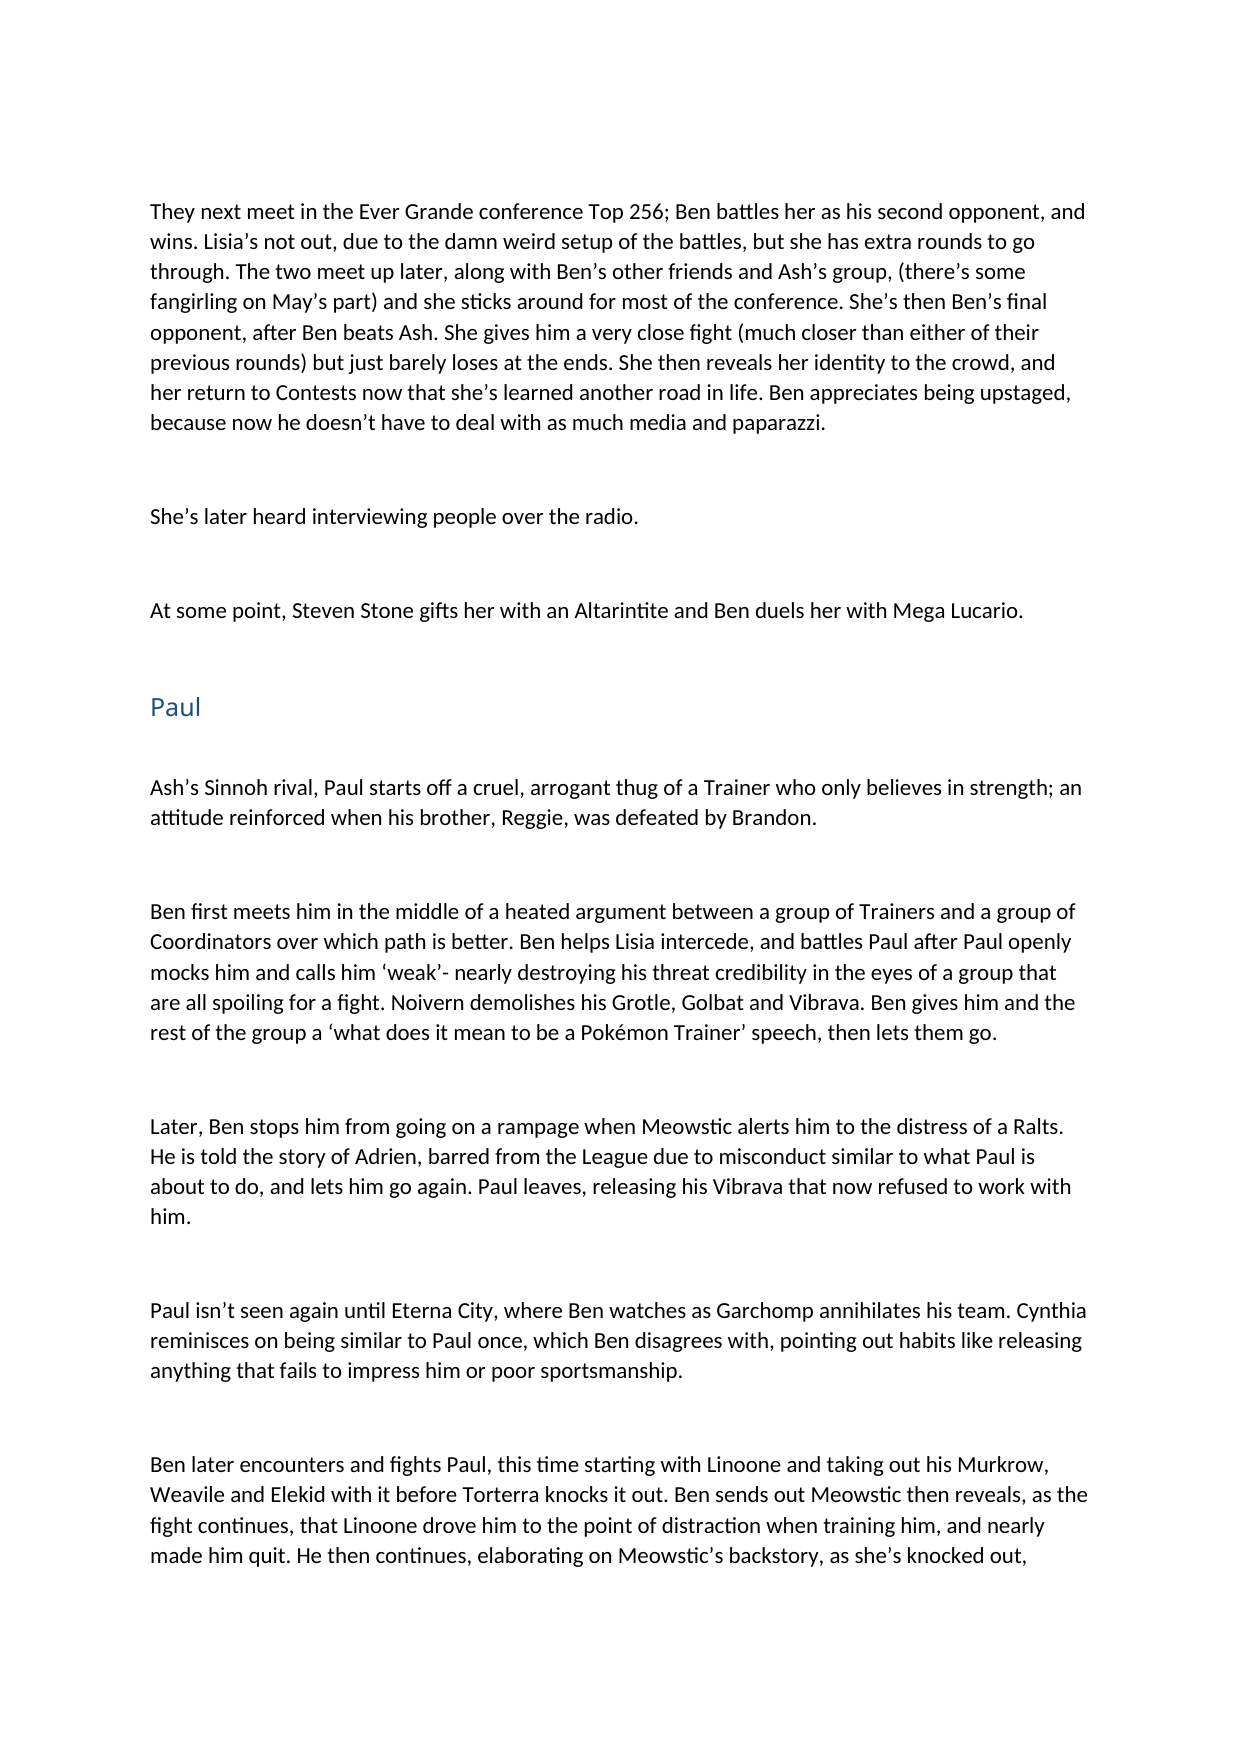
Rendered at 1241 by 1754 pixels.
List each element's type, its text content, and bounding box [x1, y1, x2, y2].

text At some point, Steven Stone gifts her with an Altarintite and Ben duels her with Mega Lucario. [150, 596, 1090, 624]
text Paul isn’t seen again until Eterna City, where Ben watches as Garchomp annihilates his team. Cynthia reminisces on being similar to Paul once, which Ben disagrees with, pointing out habits like releasing anything that fails to impress him or poor sportsmanship. [150, 1296, 1090, 1384]
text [150, 1450, 1090, 1569]
text Ash’s Sinnoh rival, Paul starts off a cruel, arrogant thug of a Trainer who only believes in strength; an attitude reinforced when his brother, Reggie, was defeated by Brandon. [150, 773, 1090, 831]
text Ben first meets him in the middle of a heated argument between a group of Trainers and a group of Coordinators over which path is better. Ben helps Lisia intercede, and battles Paul after Paul openly mocks him and calls him ‘weak’- nearly destroying his threat credibility in the eyes of a group that are all spoiling for a fight. Noivern demolishes his Grotle, Golbat and Vibrava. Ben gives him and the rest of the group a ‘what does it mean to be a Pokémon Trainer’ speech, then lets them go. [150, 897, 1090, 1046]
text She’s later heard interviewing people over the radio. [150, 502, 1090, 530]
text They next meet in the Ever Grande conference Top 256; Ben battles her as his second opponent, and wins. Lisia’s not out, due to the damn weird setup of the battles, but she has extra rounds to go through. The two meet up later, along with Ben’s other friends and Ash’s group, (there’s some fangirling on May’s part) and she sticks around for most of the conference. She’s then Ben’s final opponent, after Ben beats Ash. She gives him a very close fight (much closer than either of their previous rounds) but just barely loses at the ends. She then reveals her identity to the crowd, and her return to Contests now that she’s learned another road in life. Ben appreciates being upstaged, because now he doesn’t have to deal with as much media and paparazzi. [150, 197, 1090, 436]
subtitle Paul [150, 689, 1090, 724]
text Later, Ben stops him from going on a rampage when Meowstic alerts him to the distress of a Ralts. He is told the story of Adrien, barred from the League due to misconduct similar to what Paul is about to do, and lets him go again. Paul leaves, releasing his Vibrava that now refused to work with him. [150, 1112, 1090, 1230]
